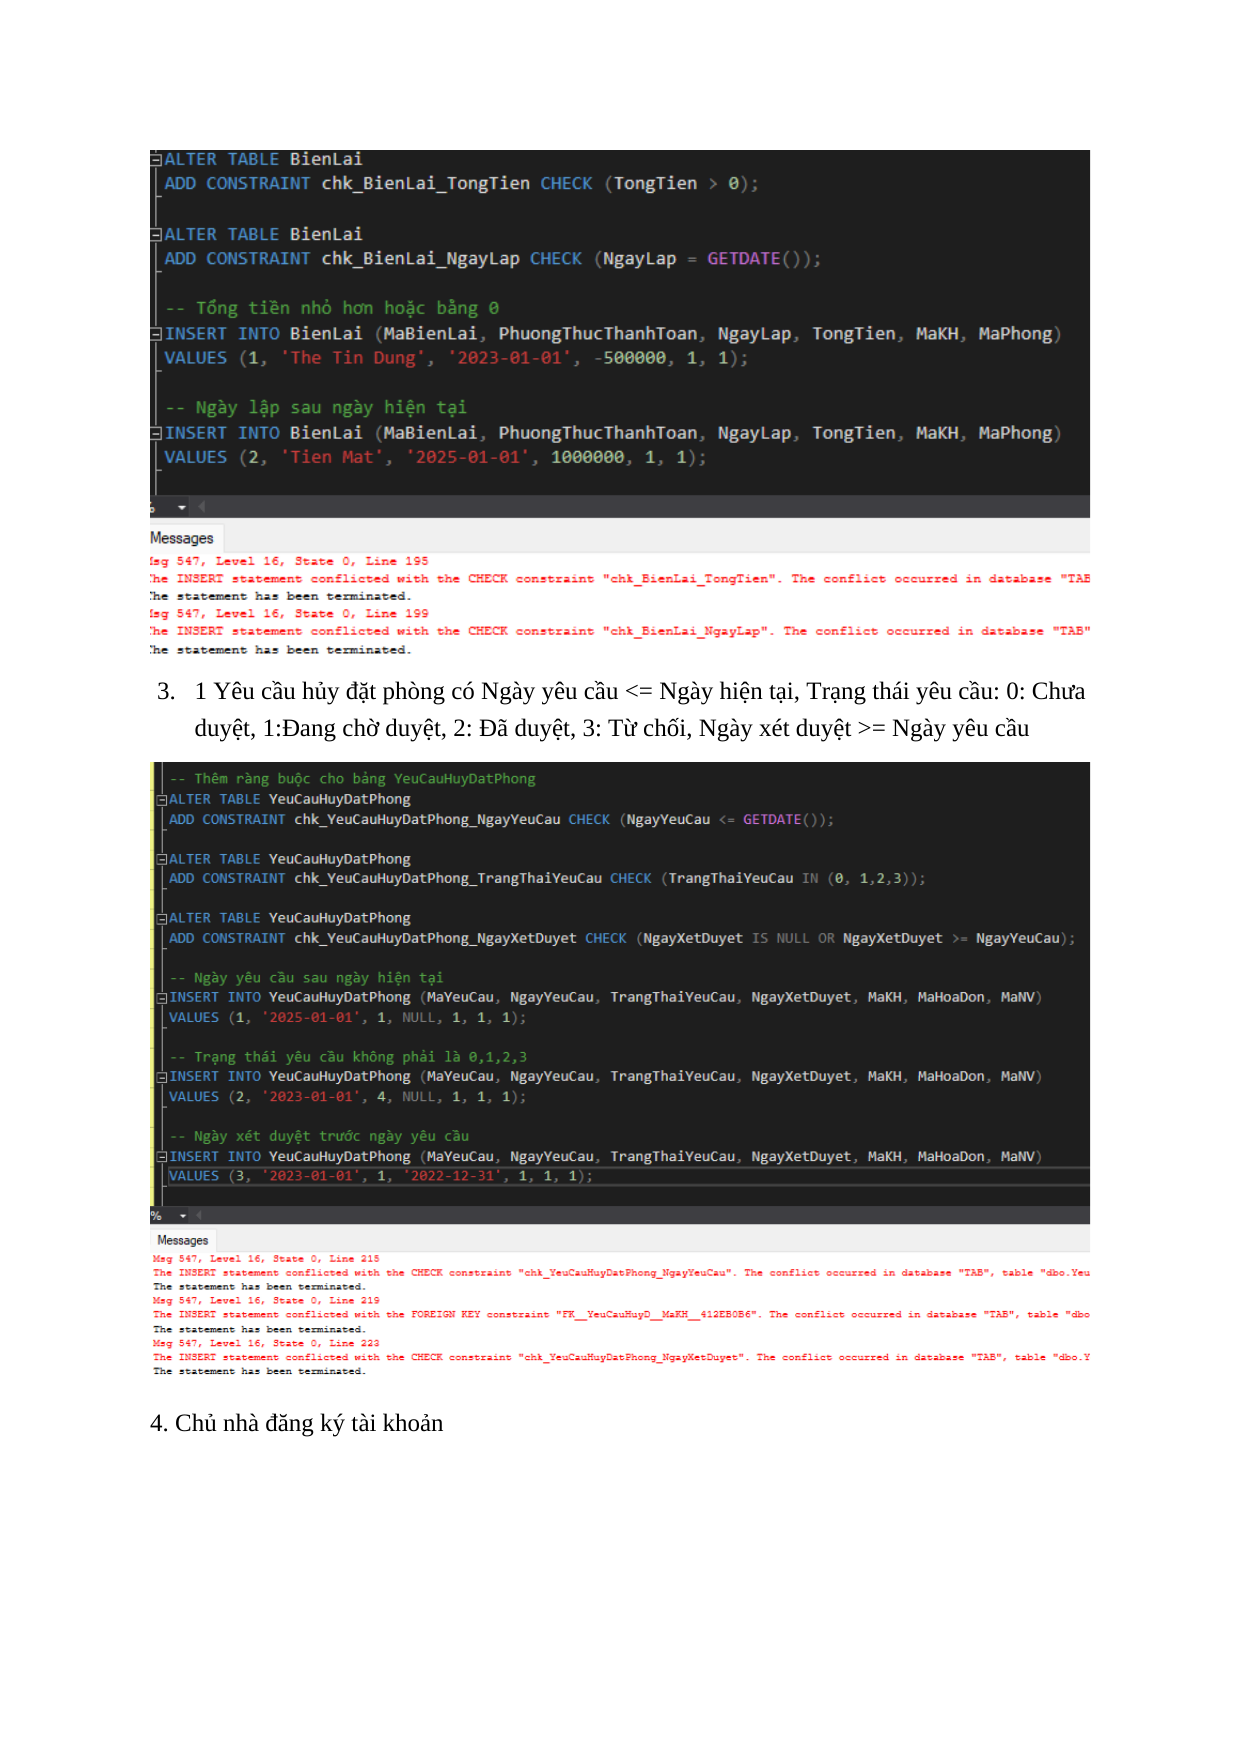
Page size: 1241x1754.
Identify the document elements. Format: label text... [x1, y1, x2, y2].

picture [150, 762, 1091, 1388]
picture [150, 150, 1091, 655]
text 4. Chủ nhà đăng ký tài khoản [150, 1408, 1090, 1437]
list 1 Yêu cầu hủy đặt phòng có Ngày yêu cầu <= Ngày hiện tại, Trạng thái yêu cầu: 0: Chưa duyệt, 1:Đang chờ duyệt, 2: Đã duyệt, 3: Từ chối, Ngày xét duyệt >= Ngày yêu cầu [157, 676, 1090, 742]
